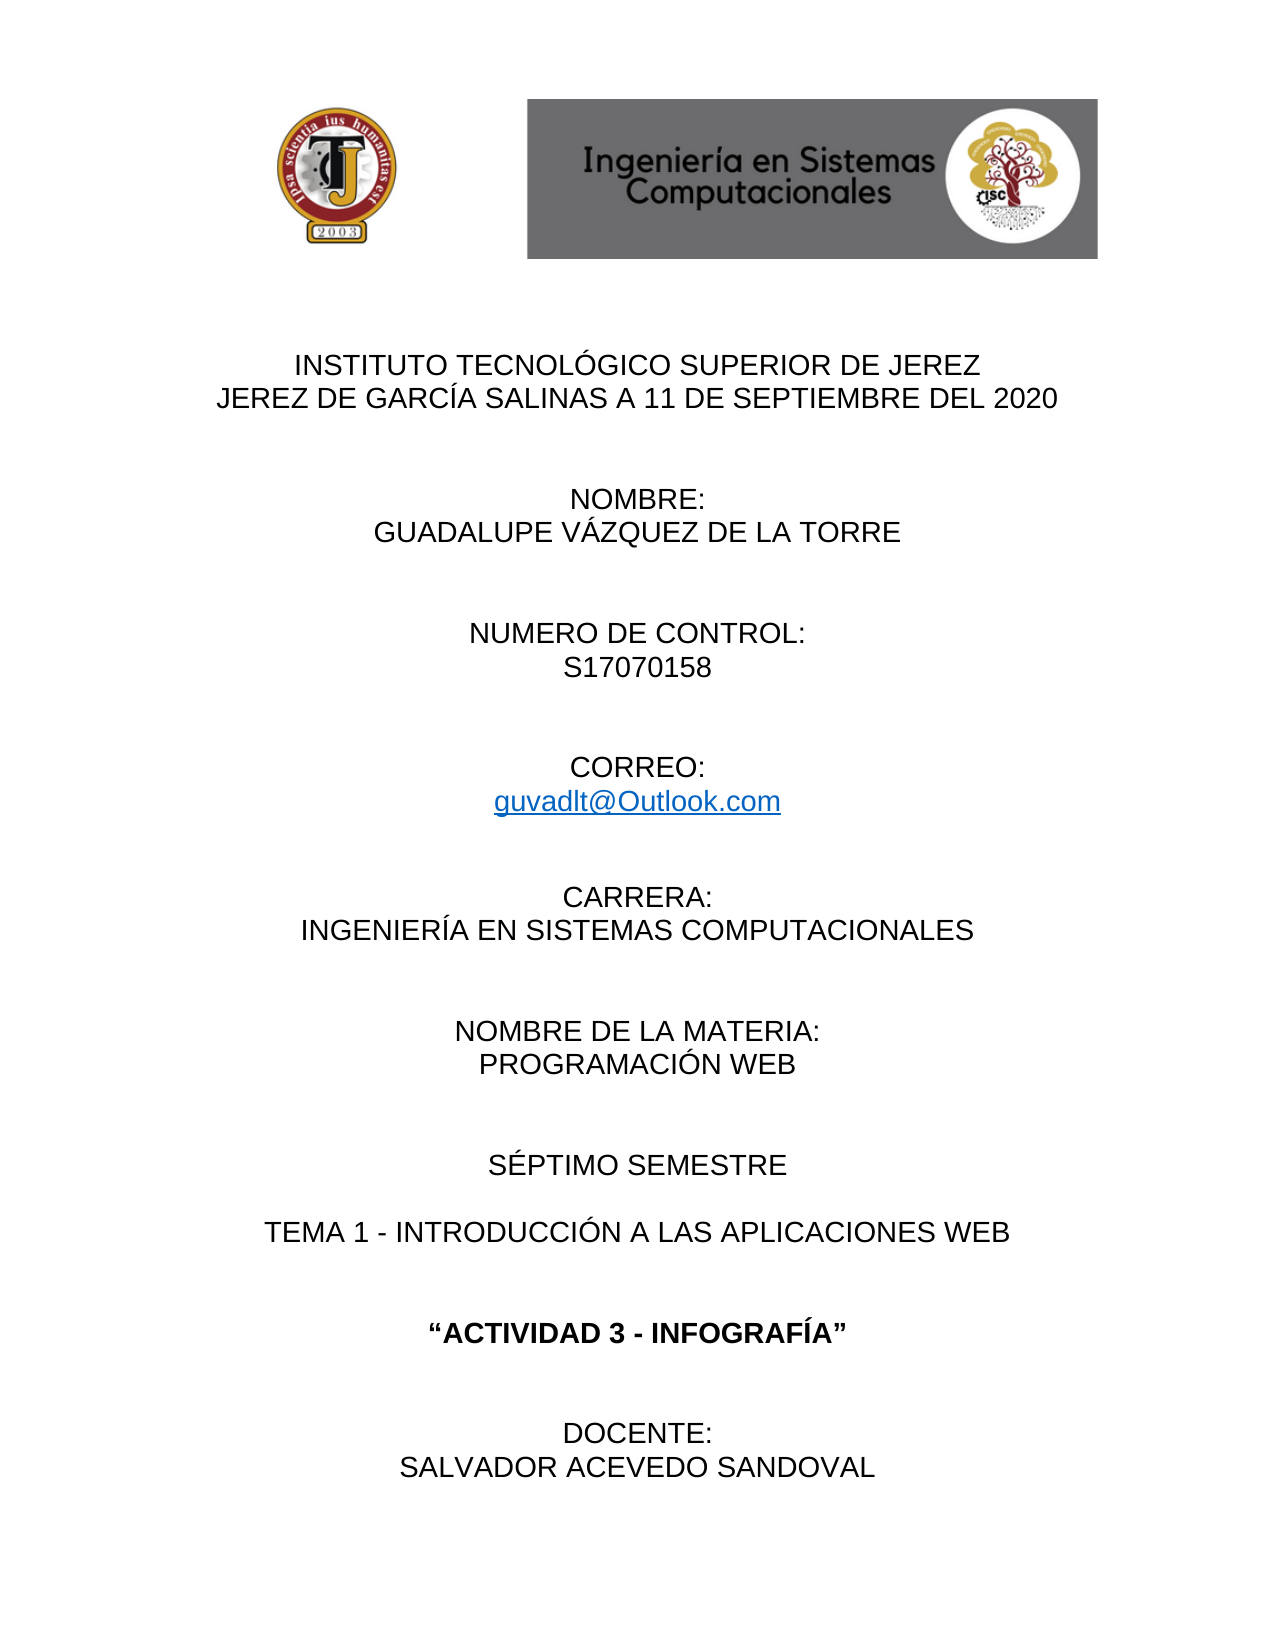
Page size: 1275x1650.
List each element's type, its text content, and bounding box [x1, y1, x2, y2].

text SÉPTIMO SEMESTRE [177, 1148, 1098, 1182]
text DOCENTE: [177, 1416, 1098, 1450]
text TEMA 1 - INTRODUCCIÓN A LAS APLICACIONES WEB [177, 1215, 1098, 1249]
text “ACTIVIDAD 3 - INFOGRAFÍA” [177, 1316, 1098, 1349]
text JEREZ DE GARCÍA SALINAS A 11 DE SEPTIEMBRE DEL 2020 [177, 381, 1098, 415]
text PROGRAMACIÓN WEB [177, 1047, 1098, 1081]
text S17070158 [177, 650, 1098, 683]
text NOMBRE DE LA MATERIA: [177, 1014, 1098, 1047]
text NUMERO DE CONTROL: [177, 616, 1098, 650]
text INGENIERÍA EN SISTEMAS COMPUTACIONALES [177, 913, 1098, 947]
text GUADALUPE VÁZQUEZ DE LA TORRE [177, 516, 1098, 549]
text CARRERA: [177, 880, 1098, 913]
text guvadlt@Outlook.com [177, 784, 1098, 817]
text SALVADOR ACEVEDO SANDOVAL [177, 1450, 1098, 1483]
text INSTITUTO TECNOLÓGICO SUPERIOR DE JEREZ [177, 348, 1098, 381]
text NOMBRE: [177, 482, 1098, 516]
text CORREO: [177, 750, 1098, 784]
picture [177, 99, 1098, 259]
